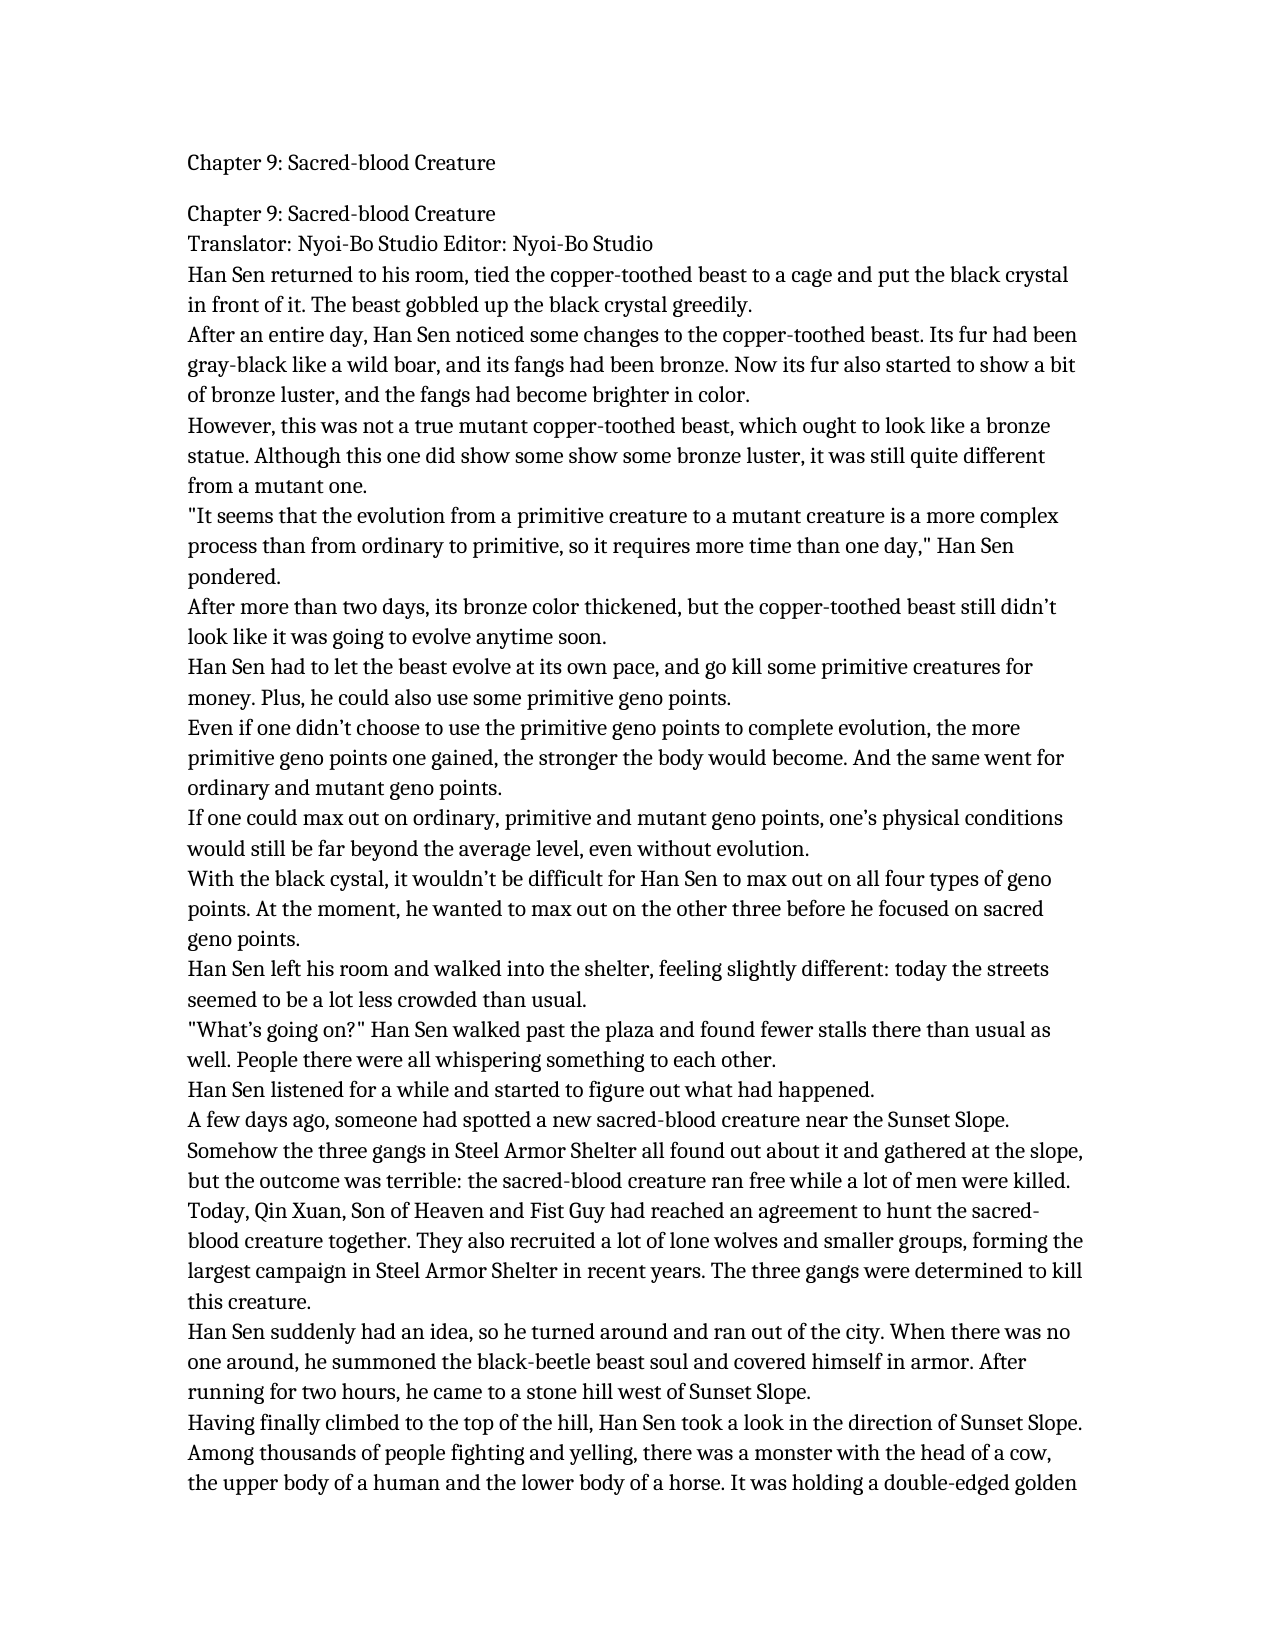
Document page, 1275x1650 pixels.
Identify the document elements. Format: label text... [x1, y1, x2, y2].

text Chapter 9: Sacred-blood Creature [187, 150, 1087, 176]
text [187, 201, 1087, 1496]
